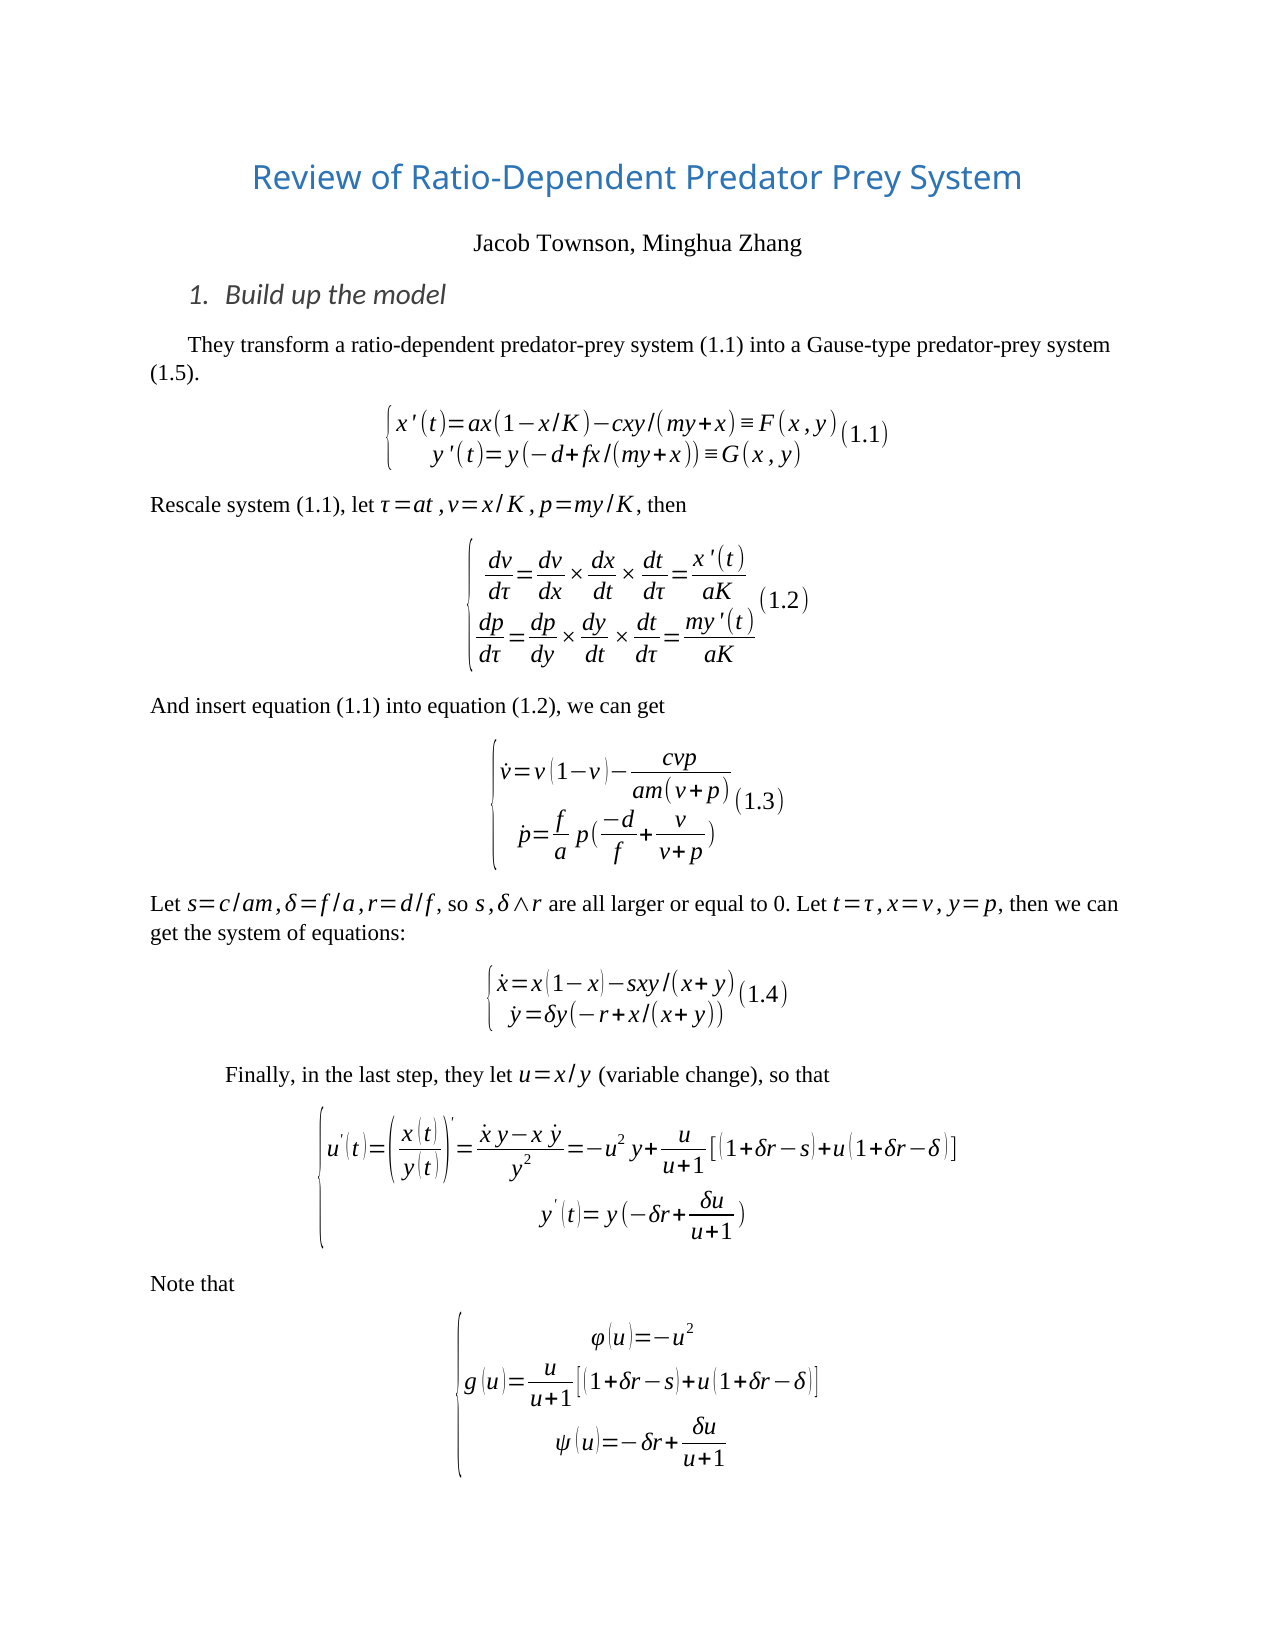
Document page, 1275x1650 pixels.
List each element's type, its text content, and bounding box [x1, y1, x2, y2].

text Note that [150, 1270, 1125, 1297]
text Finally, in the last step, they let (variable change), so that [150, 1060, 1125, 1088]
text Jacob Townson, Minghua Zhang [150, 228, 1125, 257]
text Let , so are all larger or equal to 0. Let , then we can get the system of equations: [150, 890, 1125, 946]
text They transform a ratio-dependent predator-prey system (1.1) into a Gause-type predator-prey system (1.5). [150, 331, 1125, 386]
subtitle Review of Ratio-Dependent Predator Prey System [150, 154, 1125, 199]
list Build up the model [187, 276, 1125, 311]
text And insert equation (1.1) into equation (1.2), we can get [150, 692, 1125, 718]
text Rescale system (1.1), let , then [150, 491, 1125, 518]
